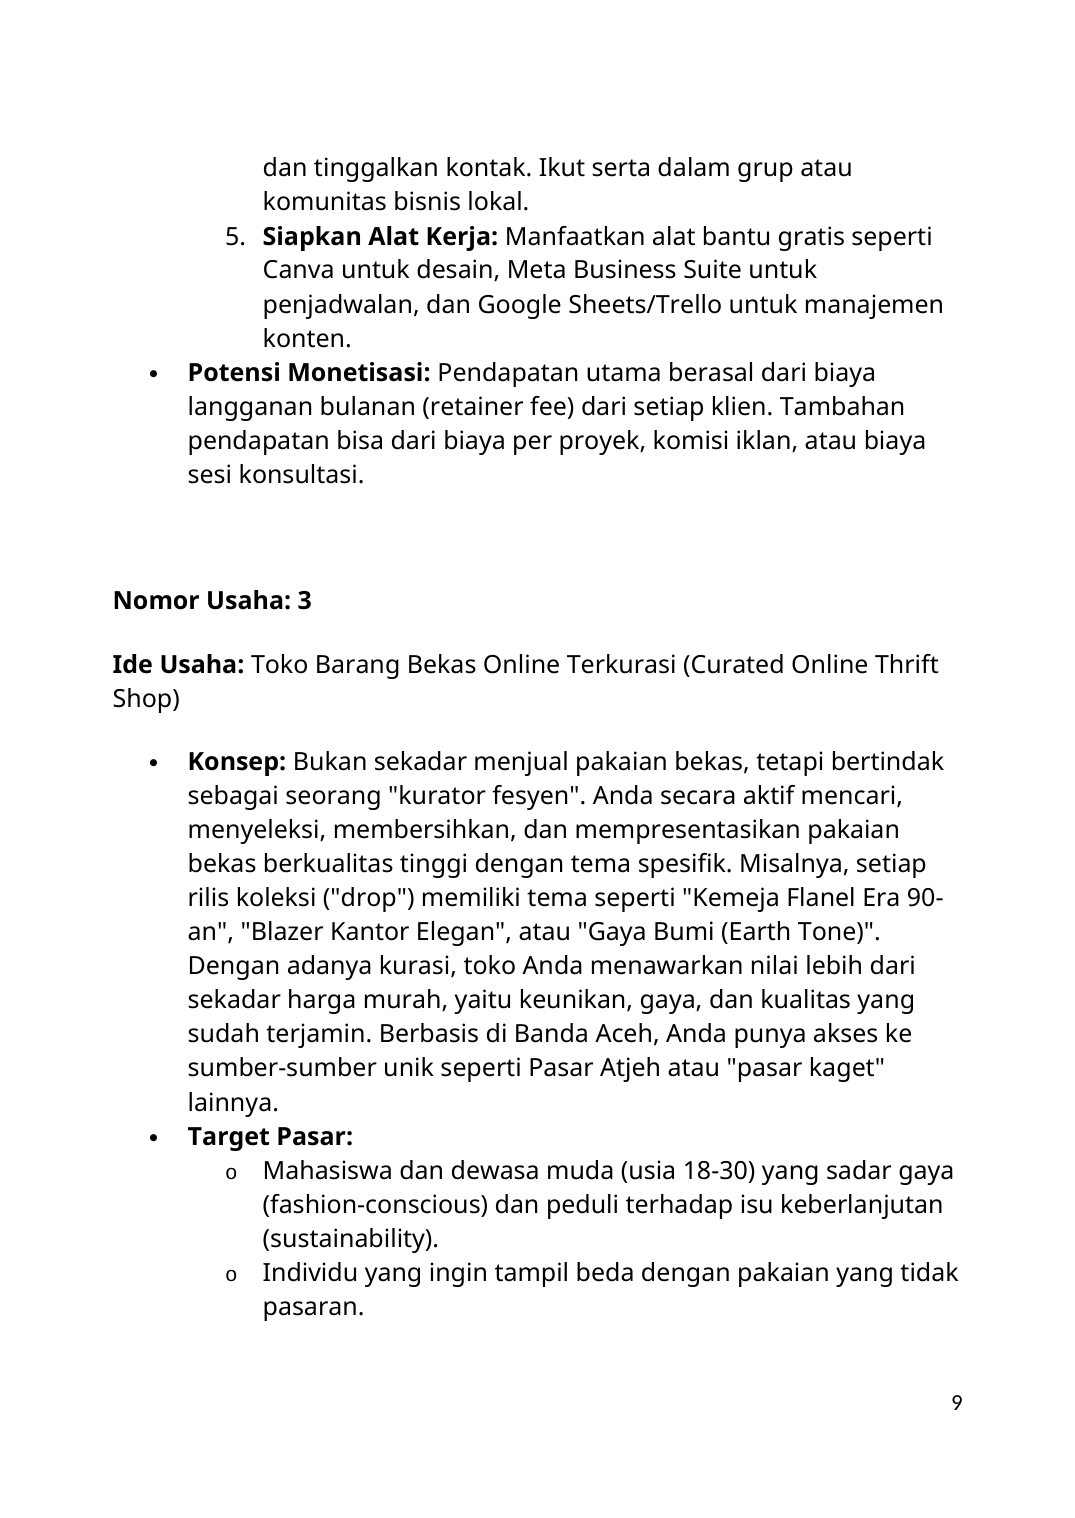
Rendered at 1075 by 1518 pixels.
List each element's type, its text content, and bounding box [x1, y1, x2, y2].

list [225, 150, 962, 218]
list Target Pasar: [150, 1118, 962, 1152]
text Ide Usaha: Toko Barang Bekas Online Terkurasi (Curated Online Thrift Shop) [112, 646, 962, 714]
list Mahasiswa dan dewasa muda (usia 18-30) yang sadar gaya (fashion-conscious) dan peduli terhadap isu keberlanjutan (sustainability). [225, 1152, 962, 1254]
list Konsep: Bukan sekadar menjual pakaian bekas, tetapi bertindak sebagai seorang "kurator fesyen". Anda secara aktif mencari, menyeleksi, membersihkan, dan mempresentasikan pakaian bekas berkualitas tinggi dengan tema spesifik. Misalnya, setiap rilis koleksi ("drop") memiliki tema seperti "Kemeja Flanel Era 90-an", "Blazer Kantor Elegan", atau "Gaya Bumi (Earth Tone)". Dengan adanya kurasi, toko Anda menawarkan nilai lebih dari sekadar harga murah, yaitu keunikan, gaya, dan kualitas yang sudah terjamin. Berbasis di Banda Aceh, Anda punya akses ke sumber-sumber unik seperti Pasar Atjeh atau "pasar kaget" lainnya. [150, 743, 962, 1118]
list Siapkan Alat Kerja: Manfaatkan alat bantu gratis seperti Canva untuk desain, Meta Business Suite untuk penjadwalan, dan Google Sheets/Trello untuk manajemen konten. [225, 218, 962, 354]
list Individu yang ingin tampil beda dengan pakaian yang tidak pasaran. [225, 1254, 962, 1323]
list Potensi Monetisasi: Pendapatan utama berasal dari biaya langganan bulanan (retainer fee) dari setiap klien. Tambahan pendapatan bisa dari biaya per proyek, komisi iklan, atau biaya sesi konsultasi. [150, 354, 962, 491]
text Nomor Usaha: 3 [112, 583, 962, 617]
